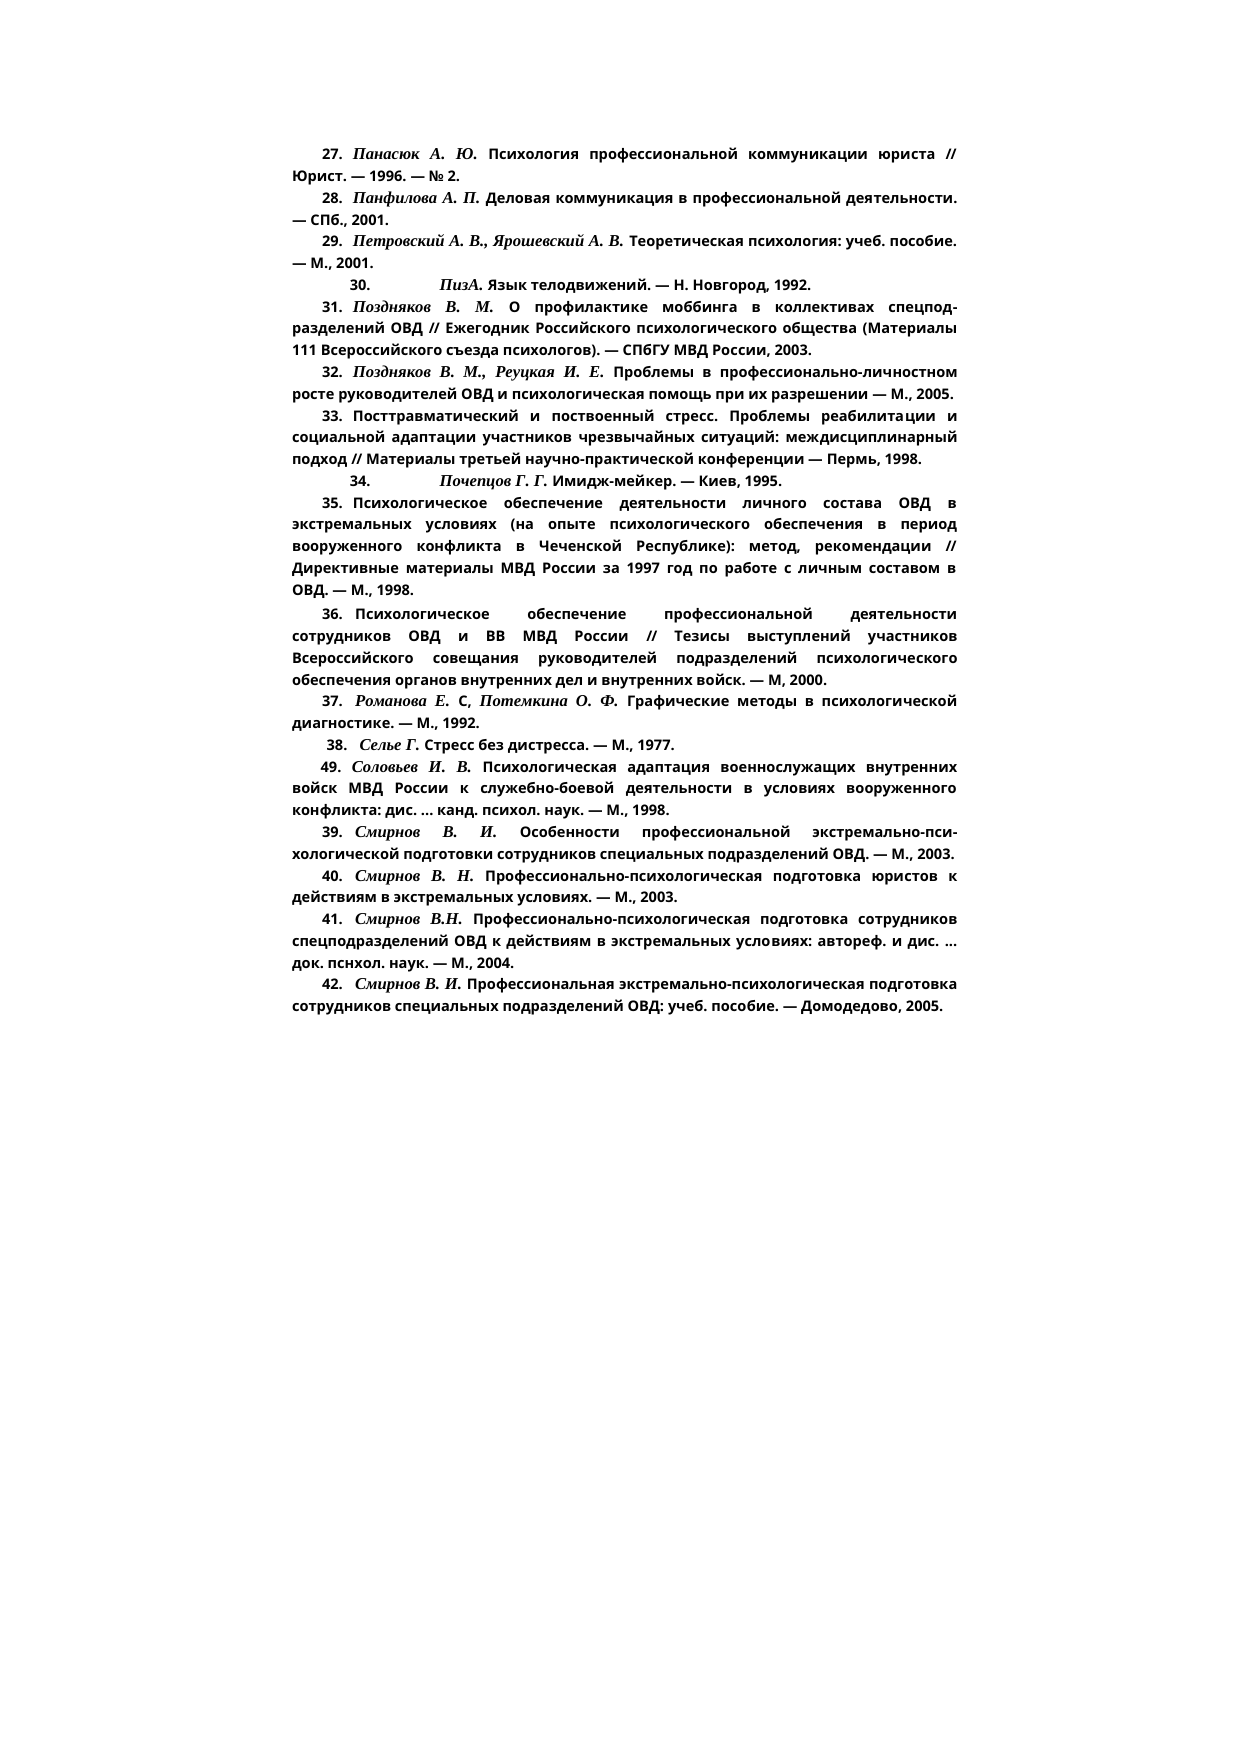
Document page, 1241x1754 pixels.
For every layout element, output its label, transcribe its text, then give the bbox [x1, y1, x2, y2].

list Петровский А. В., Ярошевский А. В. Теоретическая психология: учеб. пособие. — М., 2001. [292, 229, 957, 273]
text 38. Селье Г. Стресс без дистресса. — М., 1977. [326, 733, 957, 755]
list Панфилова А. П. Деловая коммуникация в профессиональной деятельности. — СПб., 2001. [292, 186, 957, 229]
list Смирнов В. Н. Профессионально-психологическая подготовка юристов к действиям в экстремальных условиях. — М., 2003. [292, 863, 957, 907]
text 49. Соловьев И. В. Психологическая адаптация военнослужащих внутренних войск МВД России к служебно-боевой деятельности в условиях вооруженного конфликта: дис. ... канд. психол. наук. — М., 1998. [292, 755, 957, 820]
list Панасюк А. Ю. Психология профессиональной коммуникации юриста // Юрист. — 1996. — № 2. [292, 142, 957, 186]
list Смирнов В. И. Особенности профессиональной экстремально-психологической подготовки сотрудников специальных подразделений ОВД. — М., 2003. [292, 820, 957, 863]
list Психологическое обеспечение деятельности личного состава ОВД в экстремальных условиях (на опыте психологического обеспечения в период вооруженного конфликта в Чеченской Республике): метод, рекомендации // Директивные материалы МВД России за 1997 год по работе с личным составом в ОВД. — М., 1998. [292, 491, 957, 599]
list Психологическое обеспечение профессиональной деятельности сотрудников ОВД и ВВ МВД России // Тезисы выступлений участников Всероссийского совещания руководителей подразделений психологического обеспечения органов внутренних дел и внутренних войск. — М, 2000. [292, 602, 957, 689]
list Поздняков В. М., Реуцкая И. Е. Проблемы в профессионально-личностном росте руководителей ОВД и психологическая помощь при их разрешении — М., 2005. [292, 360, 957, 403]
list Романова Е. С, Потемкина О. Ф. Графические методы в психологической диагностике. — М., 1992. [292, 689, 957, 733]
list ПизА. Язык телодвижений. — Н. Новгород, 1992. [322, 273, 957, 295]
list Посттравматический и поствоенный стресс. Проблемы реабилитации и социальной адаптации участников чрезвычайных ситуаций: междисциплинарный подход // Материалы третьей научно-практической конференции — Пермь, 1998. [292, 403, 957, 469]
list Почепцов Г. Г. Имидж-мейкер. — Киев, 1995. [322, 469, 957, 491]
list Смирнов В.Н. Профессионально-психологическая подготовка сотрудников спецподразделений ОВД к действиям в экстремальных условиях: автореф. и дис. ... док. пснхол. наук. — М., 2004. [292, 907, 957, 972]
list Поздняков В. М. О профилактике моббинга в коллективах спецподразделений ОВД // Ежегодник Российского психологического общества (Материалы 111 Всероссийского съезда психологов). — СПбГУ МВД России, 2003. [292, 295, 957, 360]
list Смирнов В. И. Профессиональная экстремально-психологическая подготовка сотрудников специальных подразделений ОВД: учеб. пособие. — Домодедово, 2005. [292, 972, 957, 1016]
